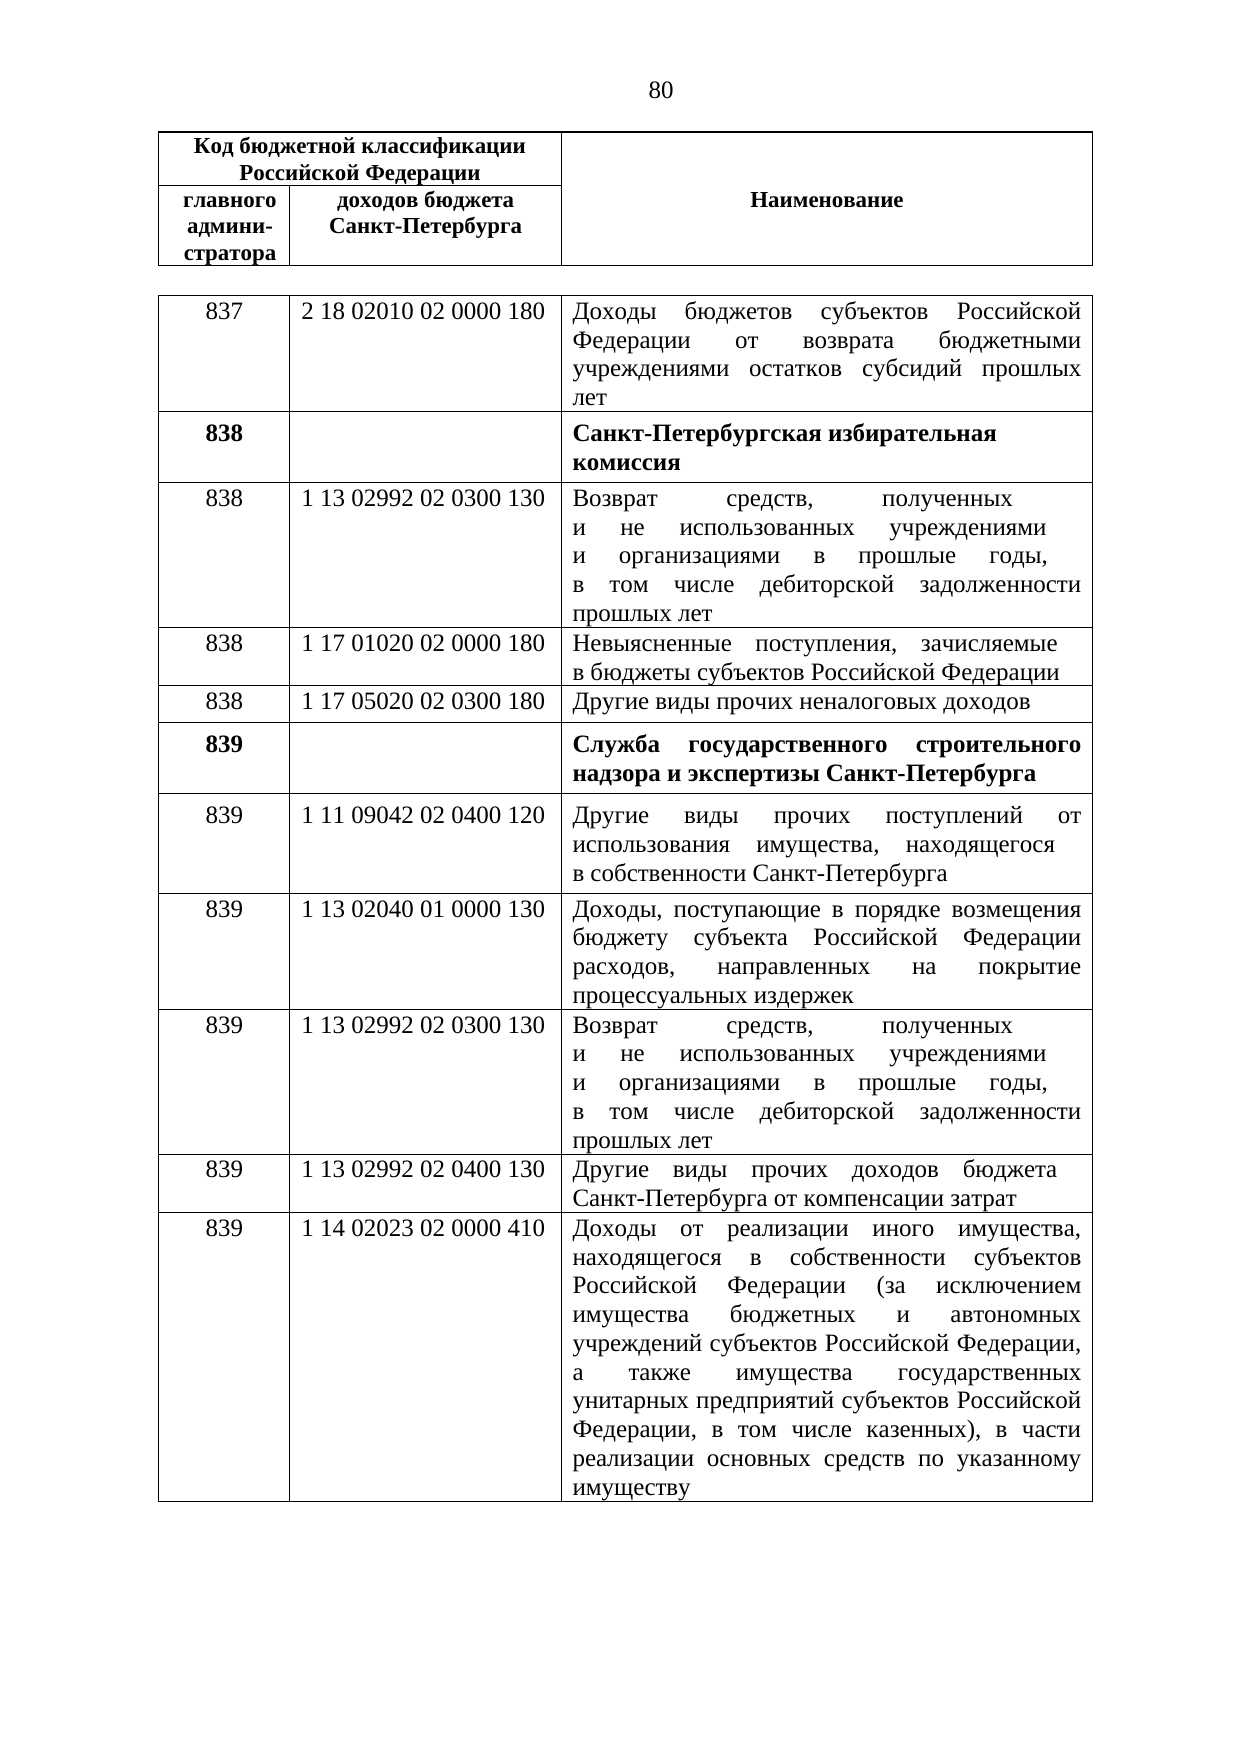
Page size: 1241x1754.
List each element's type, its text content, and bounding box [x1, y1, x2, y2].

table_cell Возврат средств, полученных и не использованных учреждениями и организациями в прошлые годы, в том числе дебиторской задолженности прошлых лет [562, 483, 1092, 627]
table_cell 2 18 02010 02 0000 180 [290, 296, 561, 411]
table_cell Доходы, поступающие в порядке возмещения бюджету субъекта Российской Федерации расходов, направленных на покрытие процессуальных издержек [562, 894, 1092, 1009]
table_cell 839 [159, 1155, 289, 1212]
table_cell 837 [159, 296, 289, 411]
table_cell Служба государственного строительного надзора и экспертизы Санкт-Петербурга [562, 723, 1092, 793]
table_cell Другие виды прочих неналоговых доходов [562, 686, 1092, 722]
table_cell 839 [159, 1213, 289, 1501]
table_cell Доходы бюджетов субъектов Российской Федерации от возврата бюджетными учреждениями остатков субсидий прошлых лет [562, 296, 1092, 411]
table_cell 838 [159, 483, 289, 627]
table_cell Невыясненные поступления, зачисляемые в бюджеты субъектов Российской Федерации [562, 628, 1092, 685]
table_cell Возврат средств, полученных и не использованных учреждениями и организациями в прошлые годы, в том числе дебиторской задолженности прошлых лет [562, 1010, 1092, 1153]
table_cell Санкт-Петербургская избирательная комиссия [562, 412, 1092, 482]
table_cell 839 [159, 794, 289, 893]
table_cell 1 13 02992 02 0300 130 [290, 483, 561, 627]
table_cell 1 13 02992 02 0300 130 [290, 1010, 561, 1153]
table_cell 1 13 02040 01 0000 130 [290, 894, 561, 1009]
table_cell [290, 723, 561, 793]
table_cell 838 [159, 686, 289, 722]
table_cell 839 [159, 894, 289, 1009]
table_cell Доходы от реализации иного имущества, находящегося в собственности субъектов Российской Федерации (за исключением имущества бюджетных и автономных учреждений субъектов Российской Федерации, а также имущества государственных унитарных предприятий субъектов Российской Федерации, в том числе казенных), в части реализации основных средств по указанному имуществу [562, 1213, 1092, 1501]
table_cell [290, 412, 561, 482]
table_cell 1 17 05020 02 0300 180 [290, 686, 561, 722]
table_cell 1 11 09042 02 0400 120 [290, 794, 561, 893]
table_cell Другие виды прочих доходов бюджета Санкт-Петербурга от компенсации затрат [562, 1155, 1092, 1212]
table_cell 838 [159, 412, 289, 482]
table_cell 839 [159, 1010, 289, 1153]
table_cell 839 [159, 723, 289, 793]
table_cell Другие виды прочих поступлений от использования имущества, находящегося в собственности Санкт-Петербурга [562, 794, 1092, 893]
table_cell 838 [159, 628, 289, 685]
table_cell 1 17 01020 02 0000 180 [290, 628, 561, 685]
table_cell 1 13 02992 02 0400 130 [290, 1155, 561, 1212]
table_cell 1 14 02023 02 0000 410 [290, 1213, 561, 1501]
